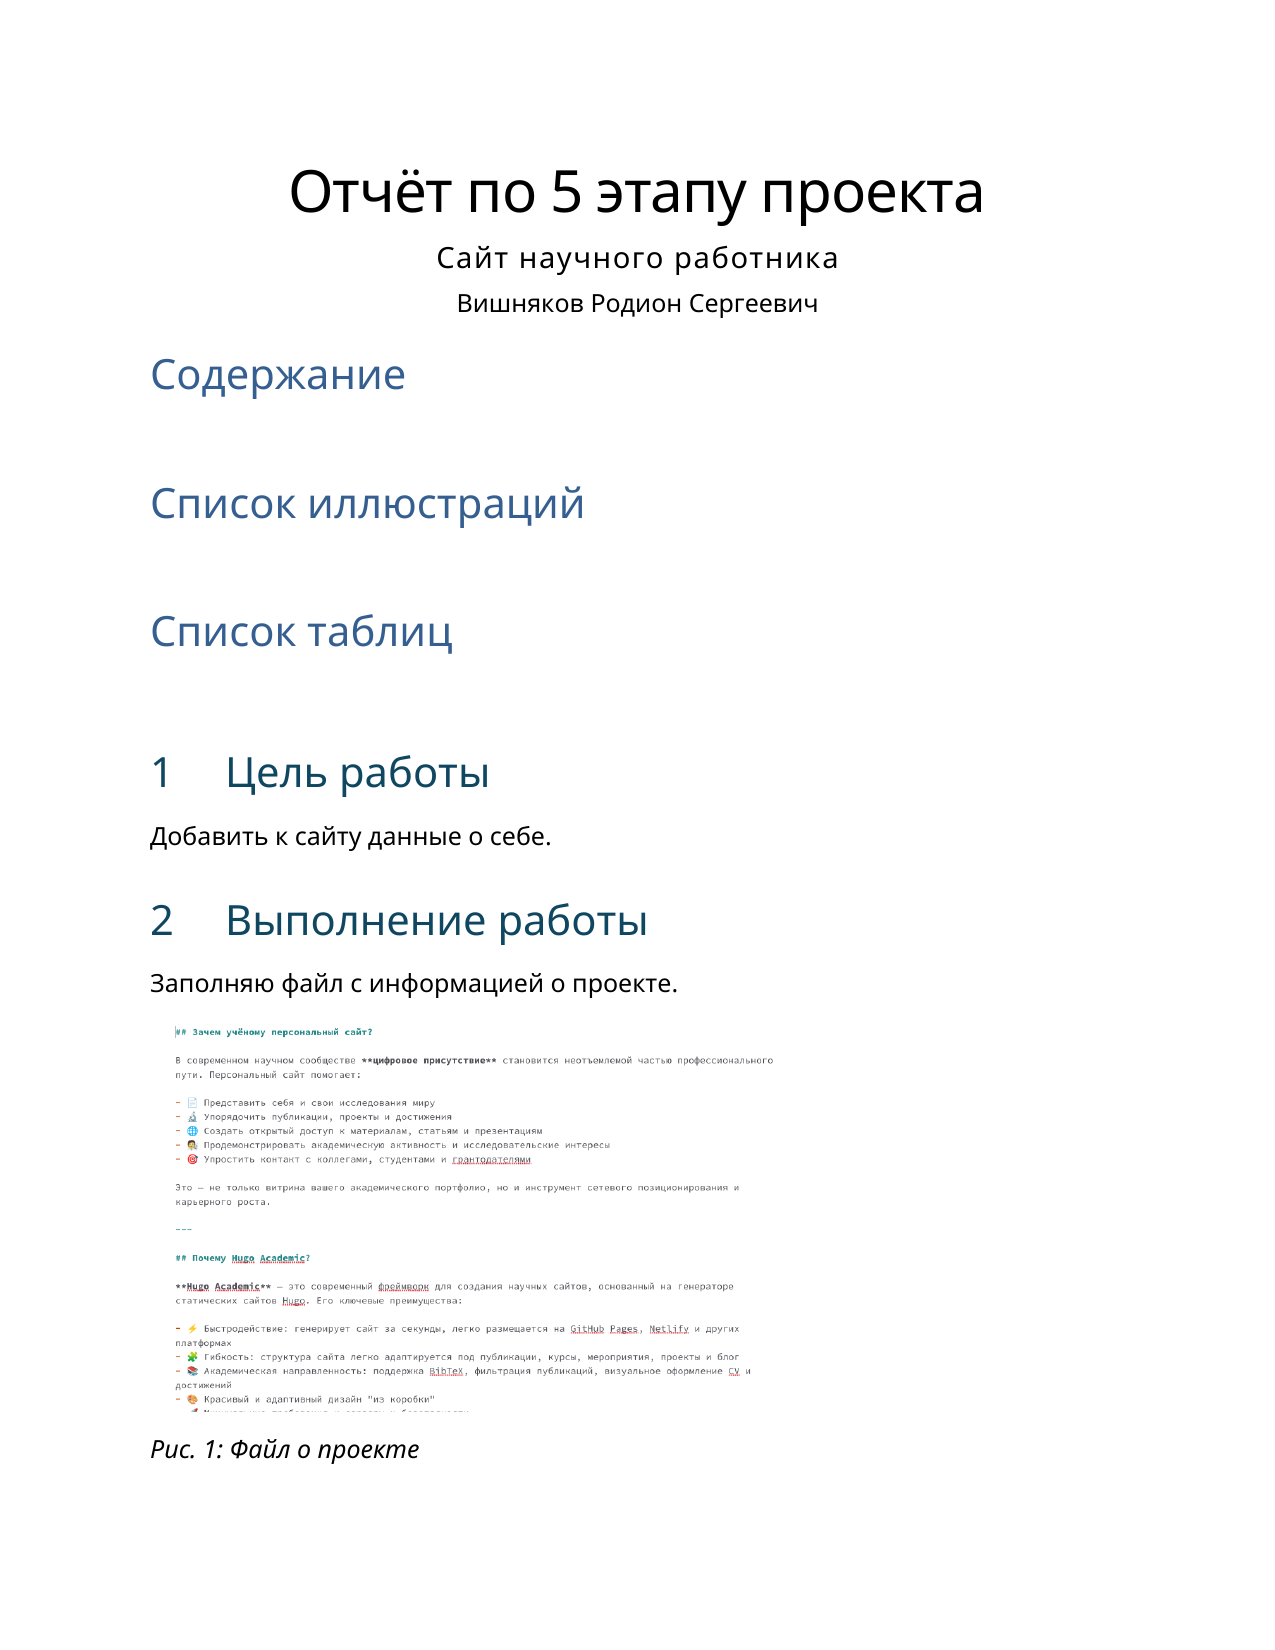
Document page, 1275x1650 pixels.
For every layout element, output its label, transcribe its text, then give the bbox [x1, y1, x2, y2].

text Рис. 1: Файл о проекте [150, 1432, 1125, 1466]
text Заполняю файл с информацией о проекте. [150, 966, 1125, 1000]
text Добавить к сайту данные о себе. [150, 819, 1125, 853]
picture [168, 1018, 782, 1412]
subtitle 2 Выполнение работы [150, 890, 1125, 947]
title Отчёт по 5 этапу проекта [150, 150, 1125, 229]
text Вишняков Родион Сергеевич [150, 286, 1125, 320]
subtitle Сайт научного работника [150, 238, 1125, 277]
subtitle 1 Цель работы [150, 743, 1125, 800]
